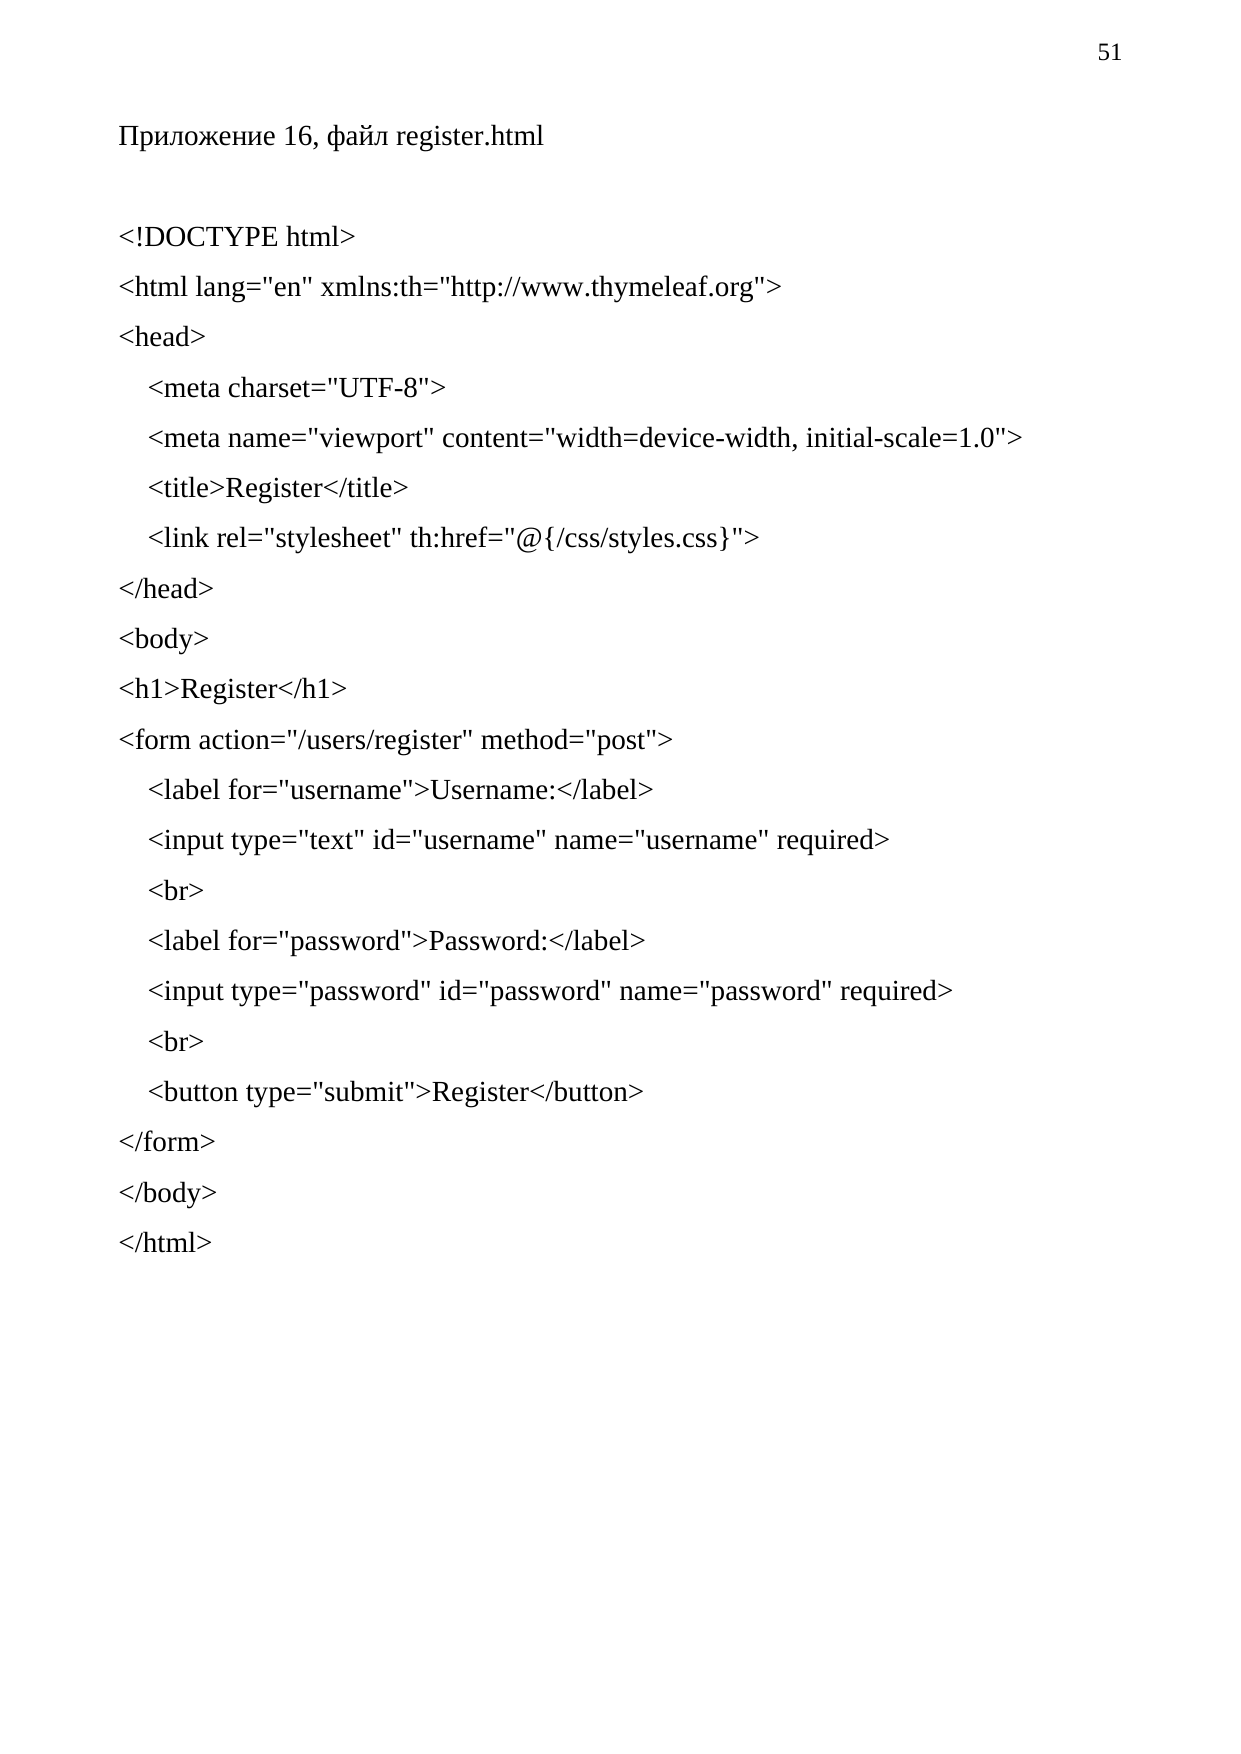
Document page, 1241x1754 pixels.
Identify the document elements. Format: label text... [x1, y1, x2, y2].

text <input type="text" id="username" name="username" required> [118, 822, 1122, 856]
text Приложение 16, файл register.html [118, 118, 1122, 152]
text </html> [118, 1225, 1122, 1258]
text <br> [118, 873, 1122, 906]
text <head> [118, 319, 1122, 353]
text </head> [118, 571, 1122, 604]
text <form action="/users/register" method="post"> [118, 722, 1122, 755]
text <h1>Register</h1> [118, 672, 1122, 705]
text <button type="submit">Register</button> [118, 1074, 1122, 1108]
text <title>Register</title> [118, 470, 1122, 504]
text <meta charset="UTF-8"> [118, 370, 1122, 403]
text <html lang="en" xmlns:th="http://www.thymeleaf.org"> [118, 269, 1122, 303]
text <!DOCTYPE html> [118, 219, 1122, 252]
text <br> [118, 1024, 1122, 1057]
text </body> [118, 1175, 1122, 1208]
text <label for="username">Username:</label> [118, 772, 1122, 806]
text <meta name="viewport" content="width=device-width, initial-scale=1.0"> [118, 420, 1122, 453]
text </form> [118, 1124, 1122, 1158]
text <label for="password">Password:</label> [118, 923, 1122, 957]
text <link rel="stylesheet" th:href="@{/css/styles.css}"> [118, 521, 1122, 554]
text <body> [118, 621, 1122, 655]
text <input type="password" id="password" name="password" required> [118, 973, 1122, 1007]
